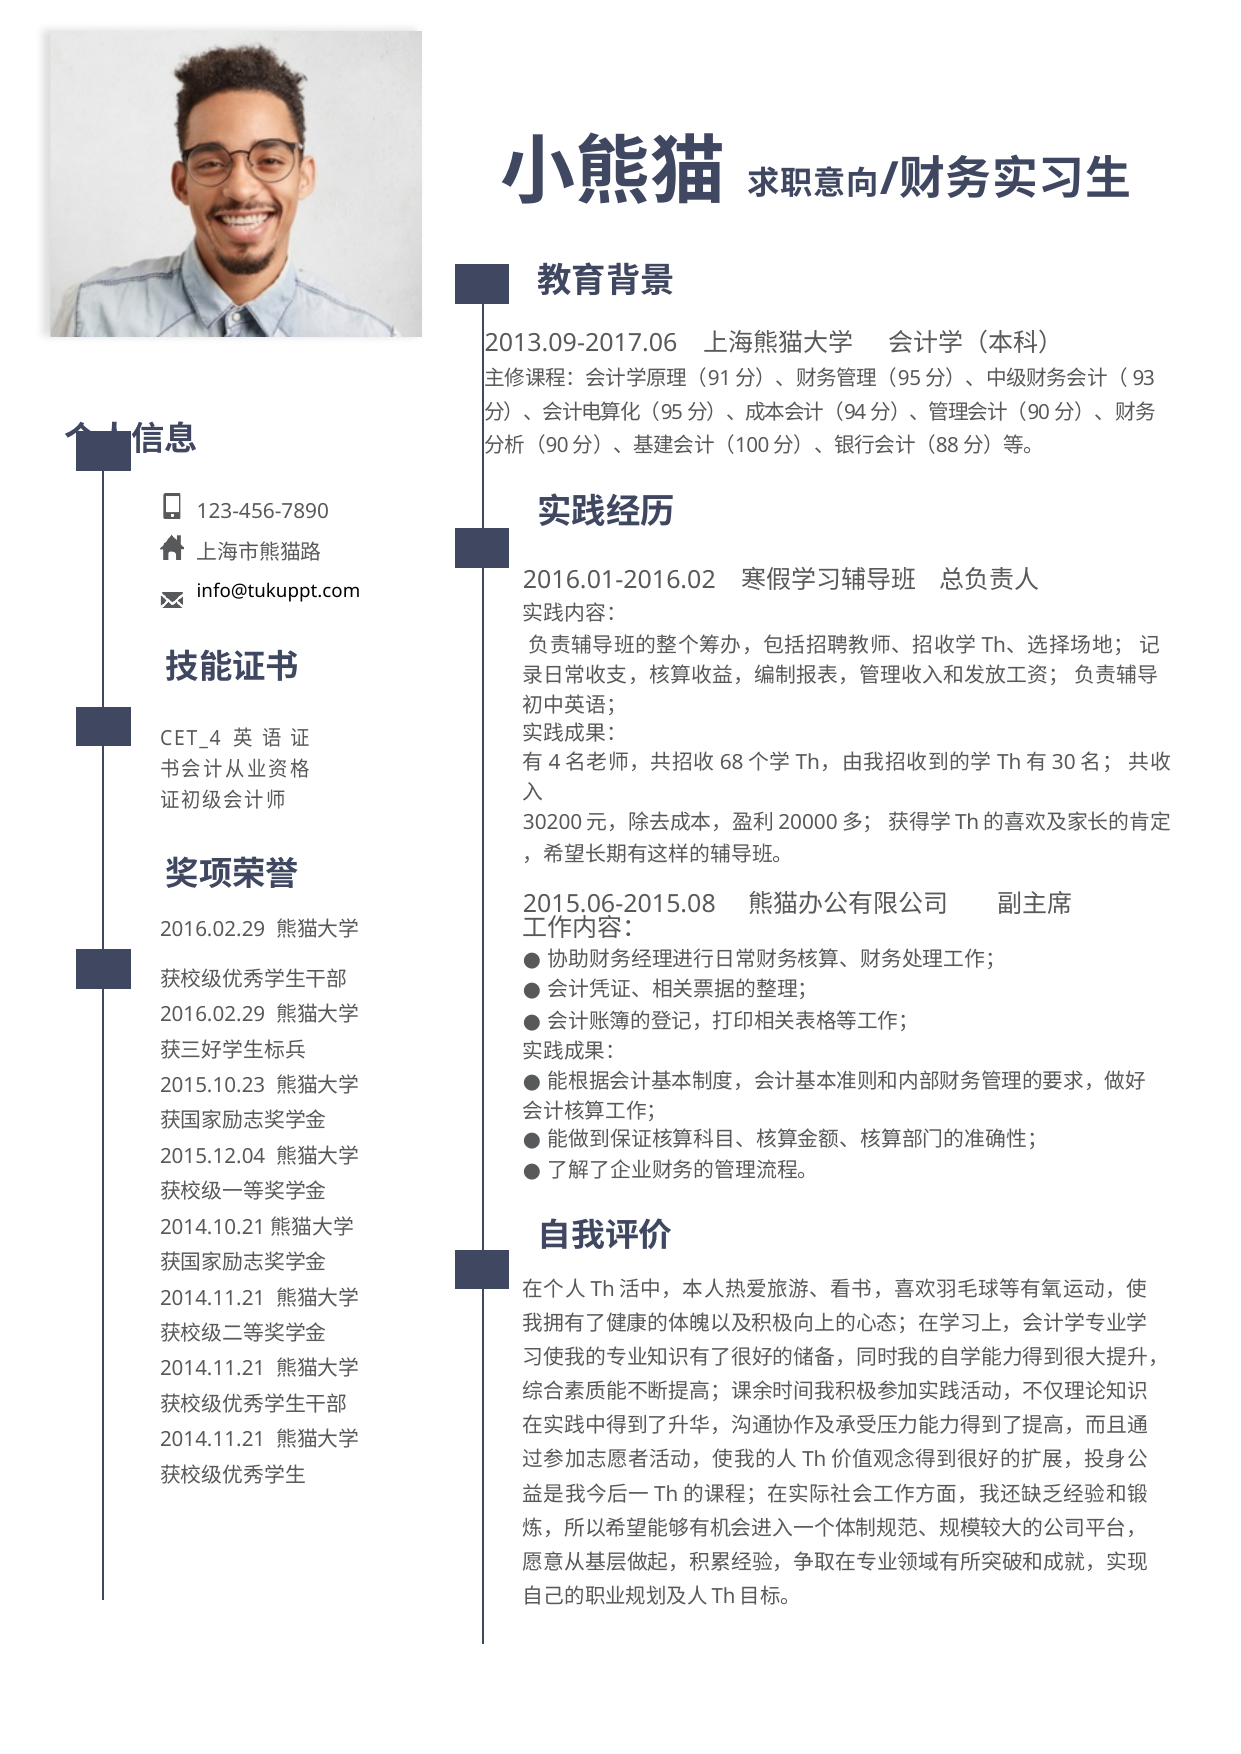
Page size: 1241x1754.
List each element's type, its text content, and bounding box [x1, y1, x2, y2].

text 负责辅导班的整个筹办，包括招聘教师、招收学Th、选择场地； 记录日常收支，核算收益，编制报表，管理收入和发放工资； 负责辅导初中英语； [523, 629, 1161, 719]
text 获国家励志奖学金 [160, 1099, 384, 1135]
picture [50, 31, 422, 337]
text 获三好学生标兵 [160, 1029, 384, 1064]
text 2014.11.21 熊猫大学 [160, 1277, 384, 1312]
text 在个人Th活中，本人热爱旅游、看书，喜欢羽毛球等有氧运动，使我拥有了健康的体魄以及积极向上的心态；在学习上，会计学专业学习使我的专业知识有了很好的储备，同时我的自学能力得到很大提升，综合素质能不断提高；课余时间我积极参加实践活动，不仅理论知识在实践中得到了升华，沟通协作及承受压力能力得到了提高，而且通过参加志愿者活动，使我的人Th价值观念得到很好的扩展，投身公益是我今后一Th的课程；在实际社会工作方面，我还缺乏经验和锻炼，所以希望能够有机会进入一个体制规范、规模较大的公司平台，愿意从基层做起，积累经验，争取在专业领域有所突破和成就，实现自己的职业规划及人Th目标。 [523, 1269, 1148, 1610]
list 协助财务经理进行日常财务核算、财务处理工作； [523, 944, 1171, 972]
subtitle 2013.09-2017.06 上海熊猫大学 会计学（本科） [484, 323, 1171, 359]
subtitle 2015.06-2015.08 熊猫办公有限公司 副主席工作内容： [523, 892, 1078, 944]
subtitle 技能证书 [166, 640, 384, 688]
text 2016.02.29 熊猫大学 [160, 908, 384, 944]
list 会计账簿的登记，打印相关表格等工作；实践成果： [523, 1005, 923, 1065]
text 获校级二等奖学金 2014.11.21 熊猫大学 [160, 1312, 384, 1383]
text 2015.10.23 熊猫大学 [160, 1064, 384, 1099]
text 实践成果： [523, 719, 1171, 746]
text 获国家励志奖学金 [160, 1241, 378, 1277]
subtitle 个人信息 [64, 412, 384, 460]
subtitle 2016.01-2016.02 寒假学习辅导班 总负责人 [523, 557, 1171, 596]
subtitle 教育背景 [537, 247, 1171, 303]
text 2015.12.04 熊猫大学 [160, 1135, 384, 1170]
text 123-456-7890 [163, 493, 384, 525]
text 小熊猫 求职意向/财务实习生 [500, 96, 1171, 219]
text 获校级优秀学生干部 2014.11.21 熊猫大学 [160, 1383, 384, 1454]
list 能根据会计基本制度，会计基本准则和内部财务管理的要求，做好会计核算工作； [523, 1065, 1152, 1125]
list 了解了企业财务的管理流程。 [523, 1152, 1171, 1184]
list 能做到保证核算科目、核算金额、核算部门的准确性； [523, 1125, 1171, 1152]
text 2016.02.29 熊猫大学 [160, 993, 384, 1029]
list 会计凭证、相关票据的整理； [523, 972, 1171, 1002]
text CET_4英语证书会计从业资格证初级会计师 [160, 721, 310, 813]
picture [160, 592, 183, 608]
text 实践内容： [523, 596, 1171, 626]
subtitle 奖项荣誉 [166, 846, 384, 894]
text info@tukuppt.com [196, 577, 384, 603]
text 获校级优秀学生干部 [160, 958, 384, 993]
subtitle 实践经历 [537, 483, 1171, 533]
text 获校级优秀学生 [160, 1454, 384, 1489]
text 获校级一等奖学金 [160, 1170, 384, 1206]
text 有4名老师，共招收68个学Th，由我招收到的学Th有30名； 共收入 [523, 746, 1171, 806]
text 自我评价 [537, 1209, 1171, 1256]
text 30200元，除去成本，盈利20000多； 获得学Th的喜欢及家长的肯定 [523, 806, 1171, 836]
text ，希望长期有这样的辅导班。 [523, 836, 1171, 868]
text 上海市熊猫路 [160, 534, 384, 565]
text 主修课程：会计学原理（91分）、财务管理（95分）、中级财务会计（ 93分）、会计电算化（95分）、成本会计（94分）、管理会计（90分）、财务分析（90分）、基建会计（100分）、银行会计（88分）等。 [484, 362, 1156, 458]
picture [159, 534, 185, 560]
text 2014.10.21 熊猫大学 [160, 1206, 378, 1241]
picture [163, 493, 181, 519]
